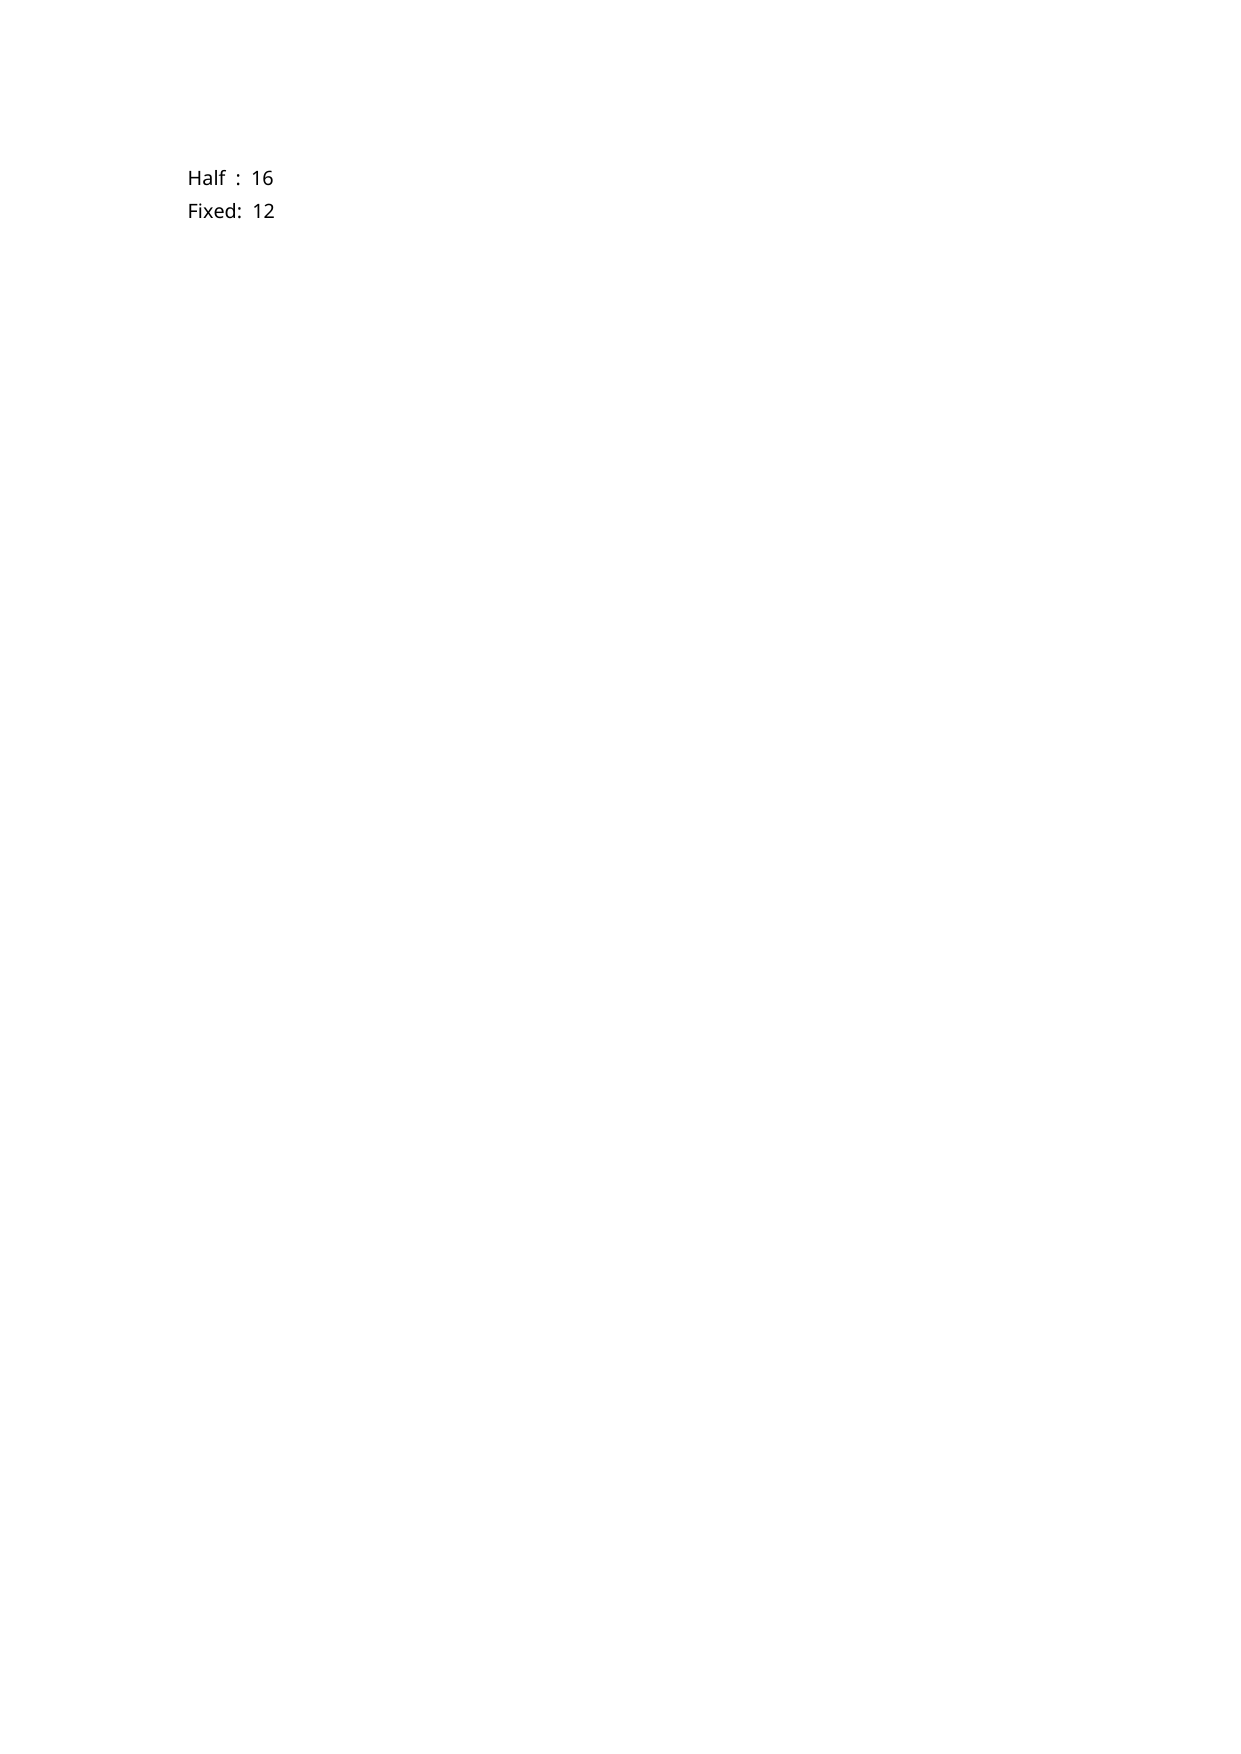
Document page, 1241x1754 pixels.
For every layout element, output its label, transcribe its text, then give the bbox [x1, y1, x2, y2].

text Fixed: 12 [187, 194, 1053, 227]
text Half : 16 [187, 162, 1053, 194]
